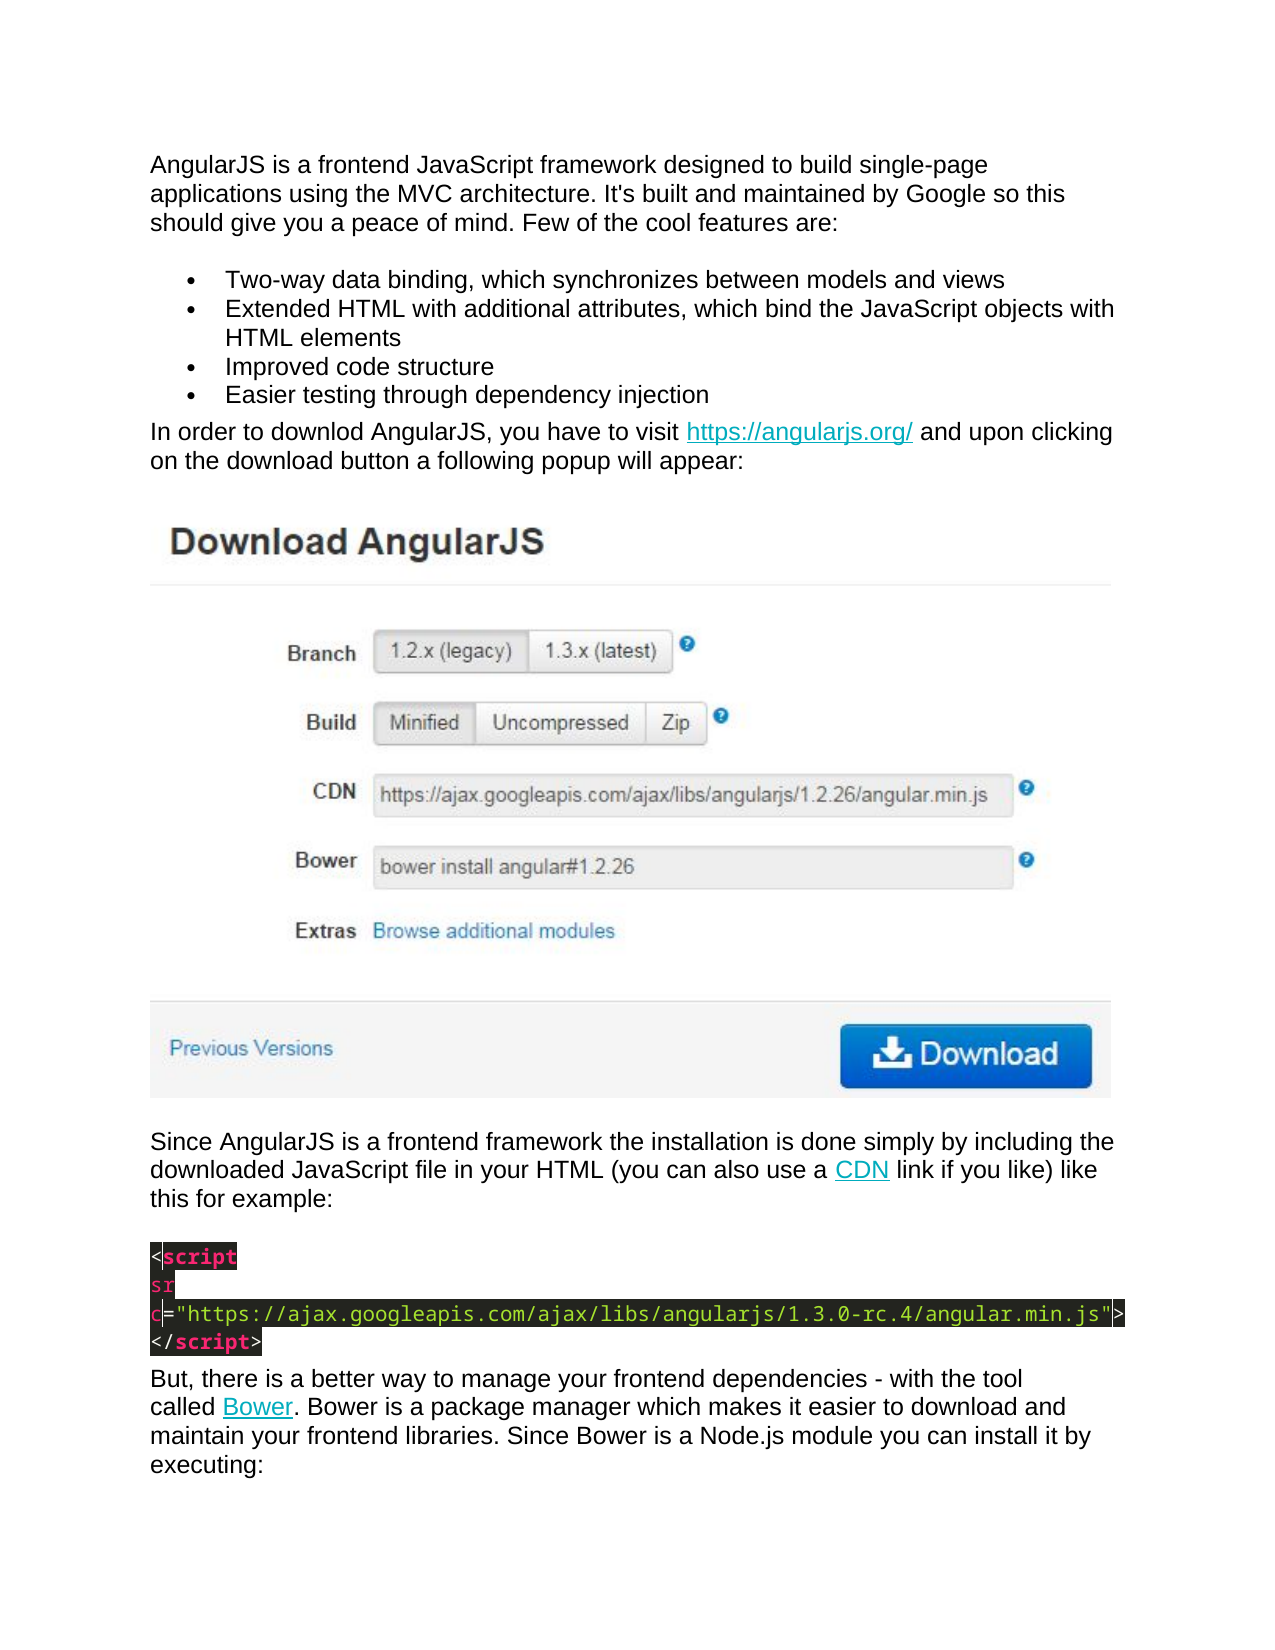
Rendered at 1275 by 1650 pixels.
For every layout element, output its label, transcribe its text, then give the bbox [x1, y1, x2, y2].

text <script src="https://ajax.googleapis.com/ajax/libs/angularjs/1.3.0-rc.4/angular.min.js"></script> [175, 1242, 1125, 1356]
list Easier testing through dependency injection [187, 380, 1125, 409]
picture [150, 503, 1111, 1098]
list Two-way data binding, which synchronizes between models and views [187, 265, 1125, 294]
text AngularJS is a frontend JavaScript framework designed to build single-page applications using the MVC architecture. It's built and maintained by Google so this should give you a peace of mind. Few of the cool features are: [150, 150, 1125, 236]
text In order to downlod AngularJS, you have to visit https://angularjs.org/ and upon clicking on the download button a following popup will appear: [150, 417, 1125, 474]
list Improved code structure [187, 352, 1125, 380]
list Extended HTML with additional attributes, which bind the JavaScript objects with HTML elements [187, 294, 1125, 352]
text But, there is a better way to manage your frontend dependencies - with the tool called Bower. Bower is a package manager which makes it easier to download and maintain your frontend libraries. Since Bower is a Node.js module you can install it by executing: [150, 1363, 1125, 1478]
text Since AngularJS is a frontend framework the installation is done simply by including the downloaded JavaScript file in your HTML (you can also use a CDN link if you like) like this for example: [150, 1127, 1125, 1213]
